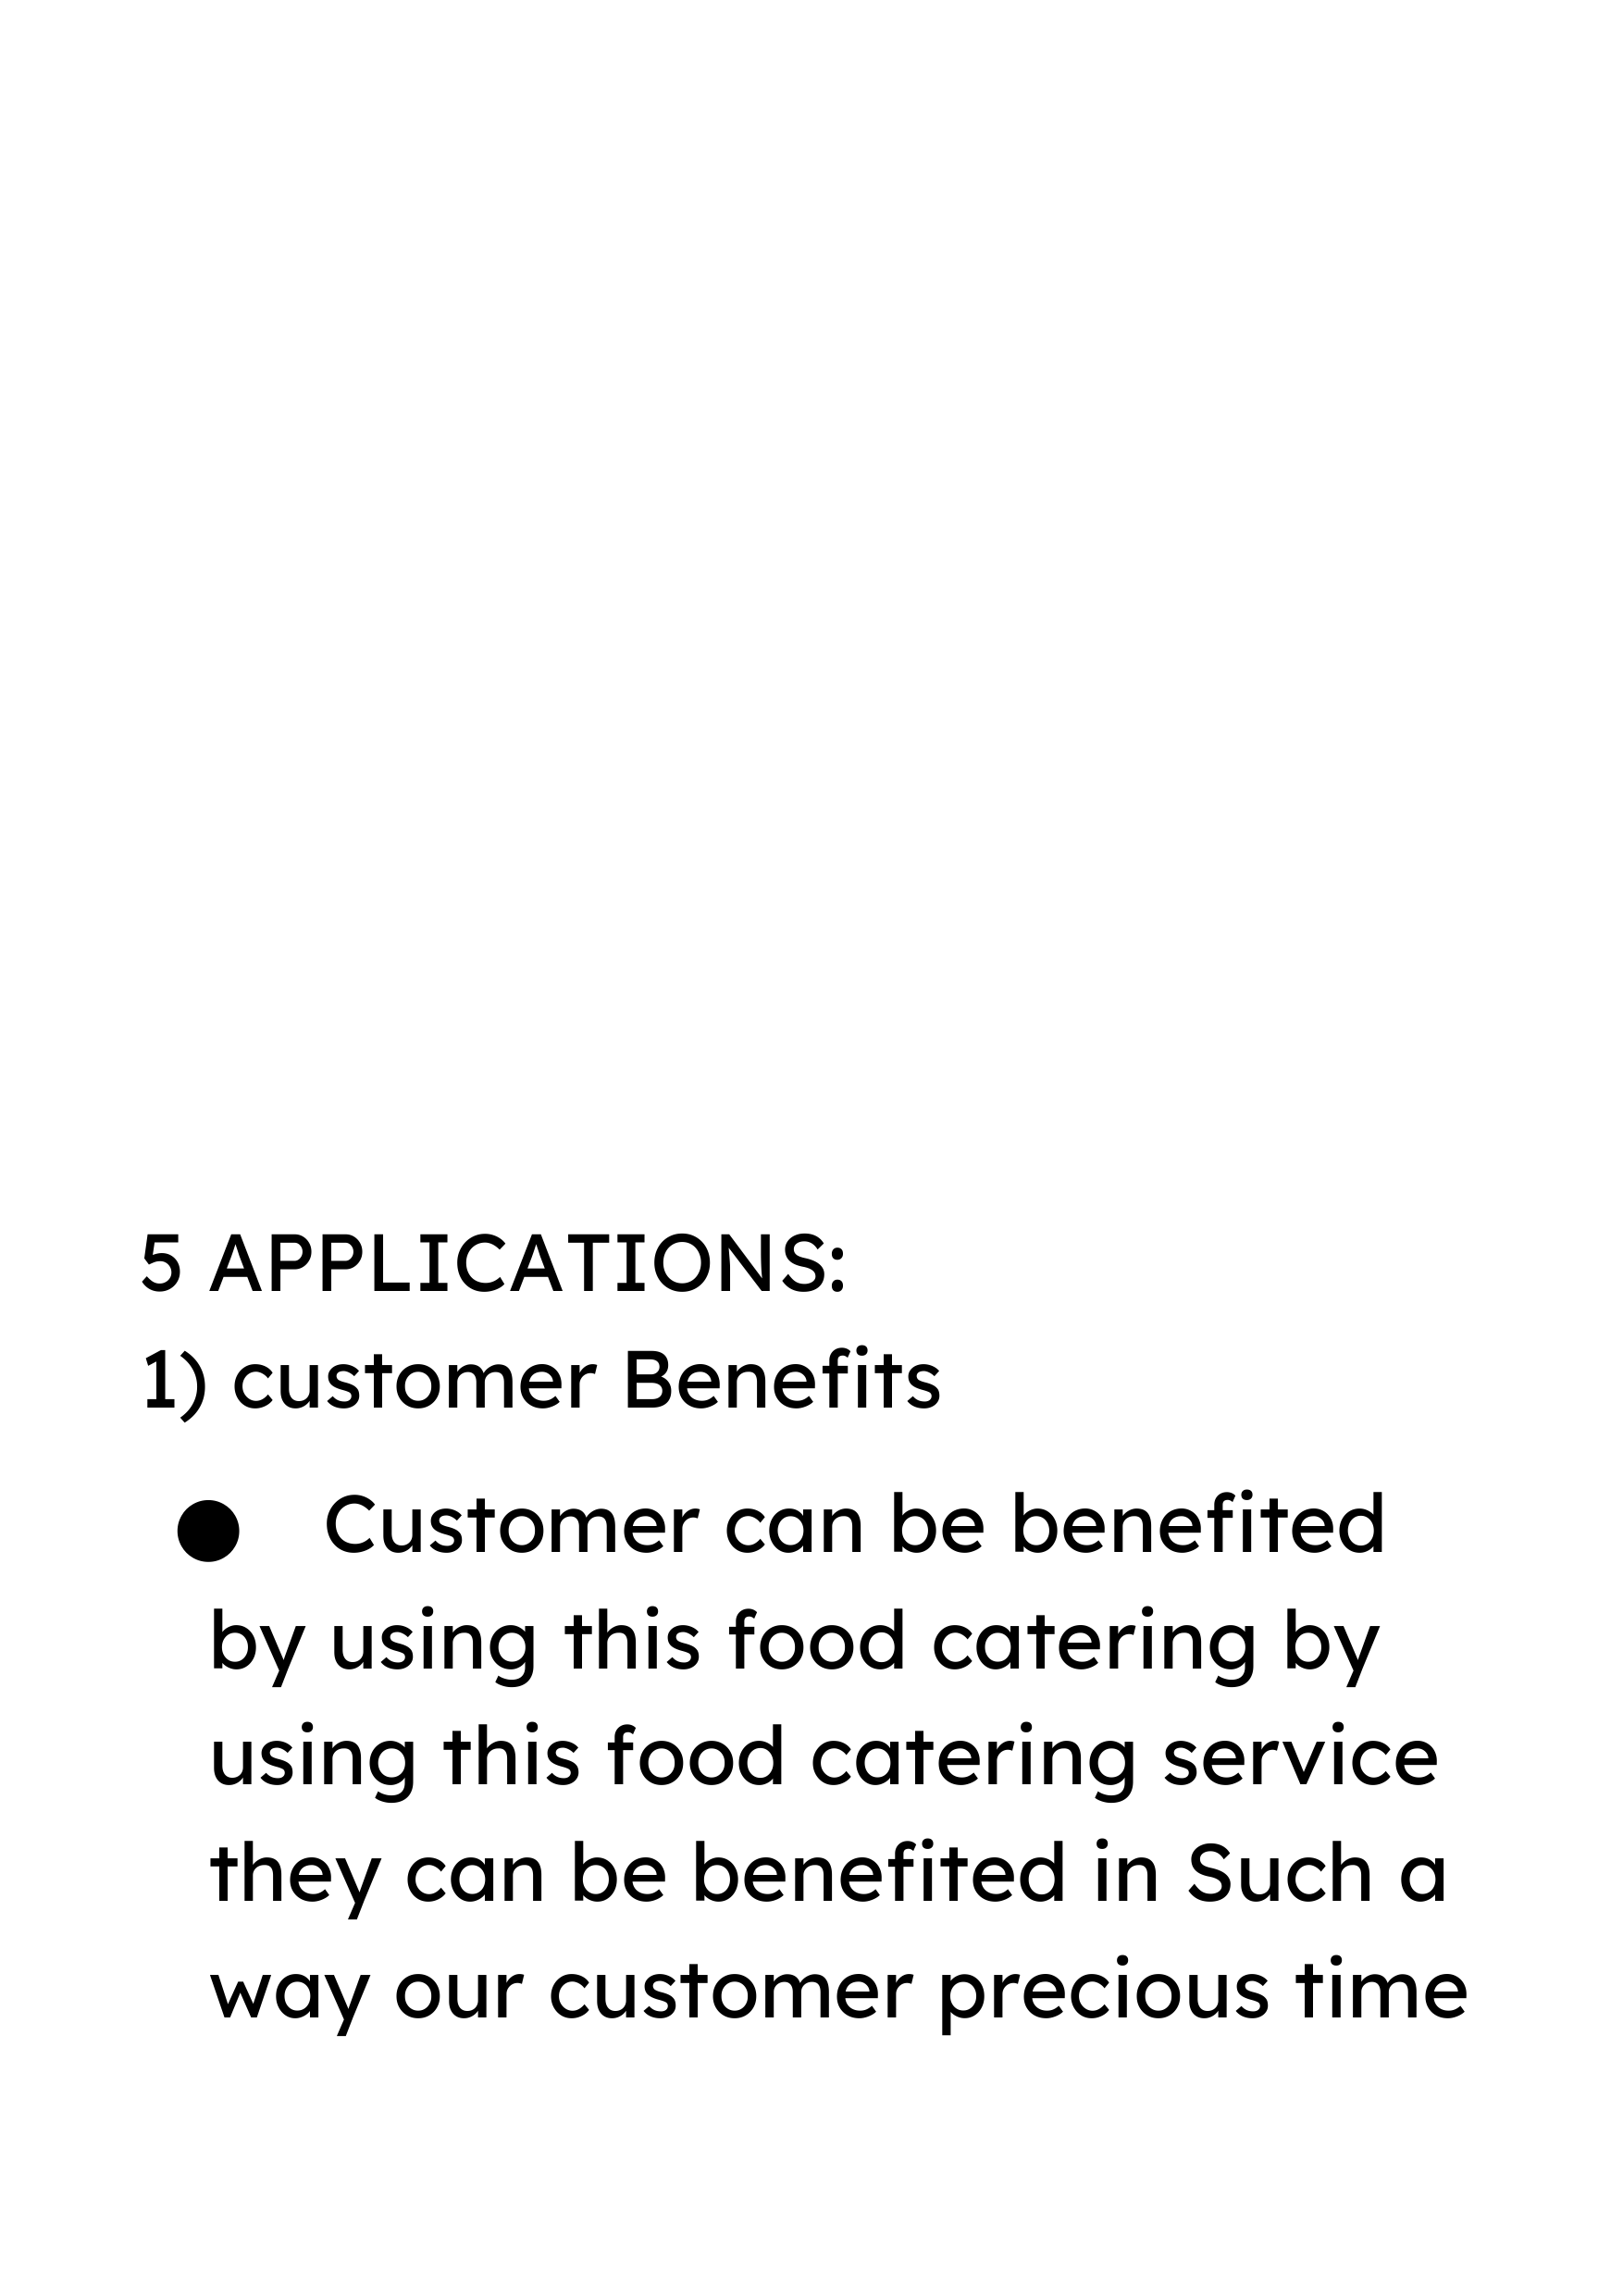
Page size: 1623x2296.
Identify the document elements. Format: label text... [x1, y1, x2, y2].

text 5 APPLICATIONS: [139, 1210, 1484, 1312]
text 1) customer Benefits [139, 1327, 1484, 1428]
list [173, 1471, 1484, 2038]
